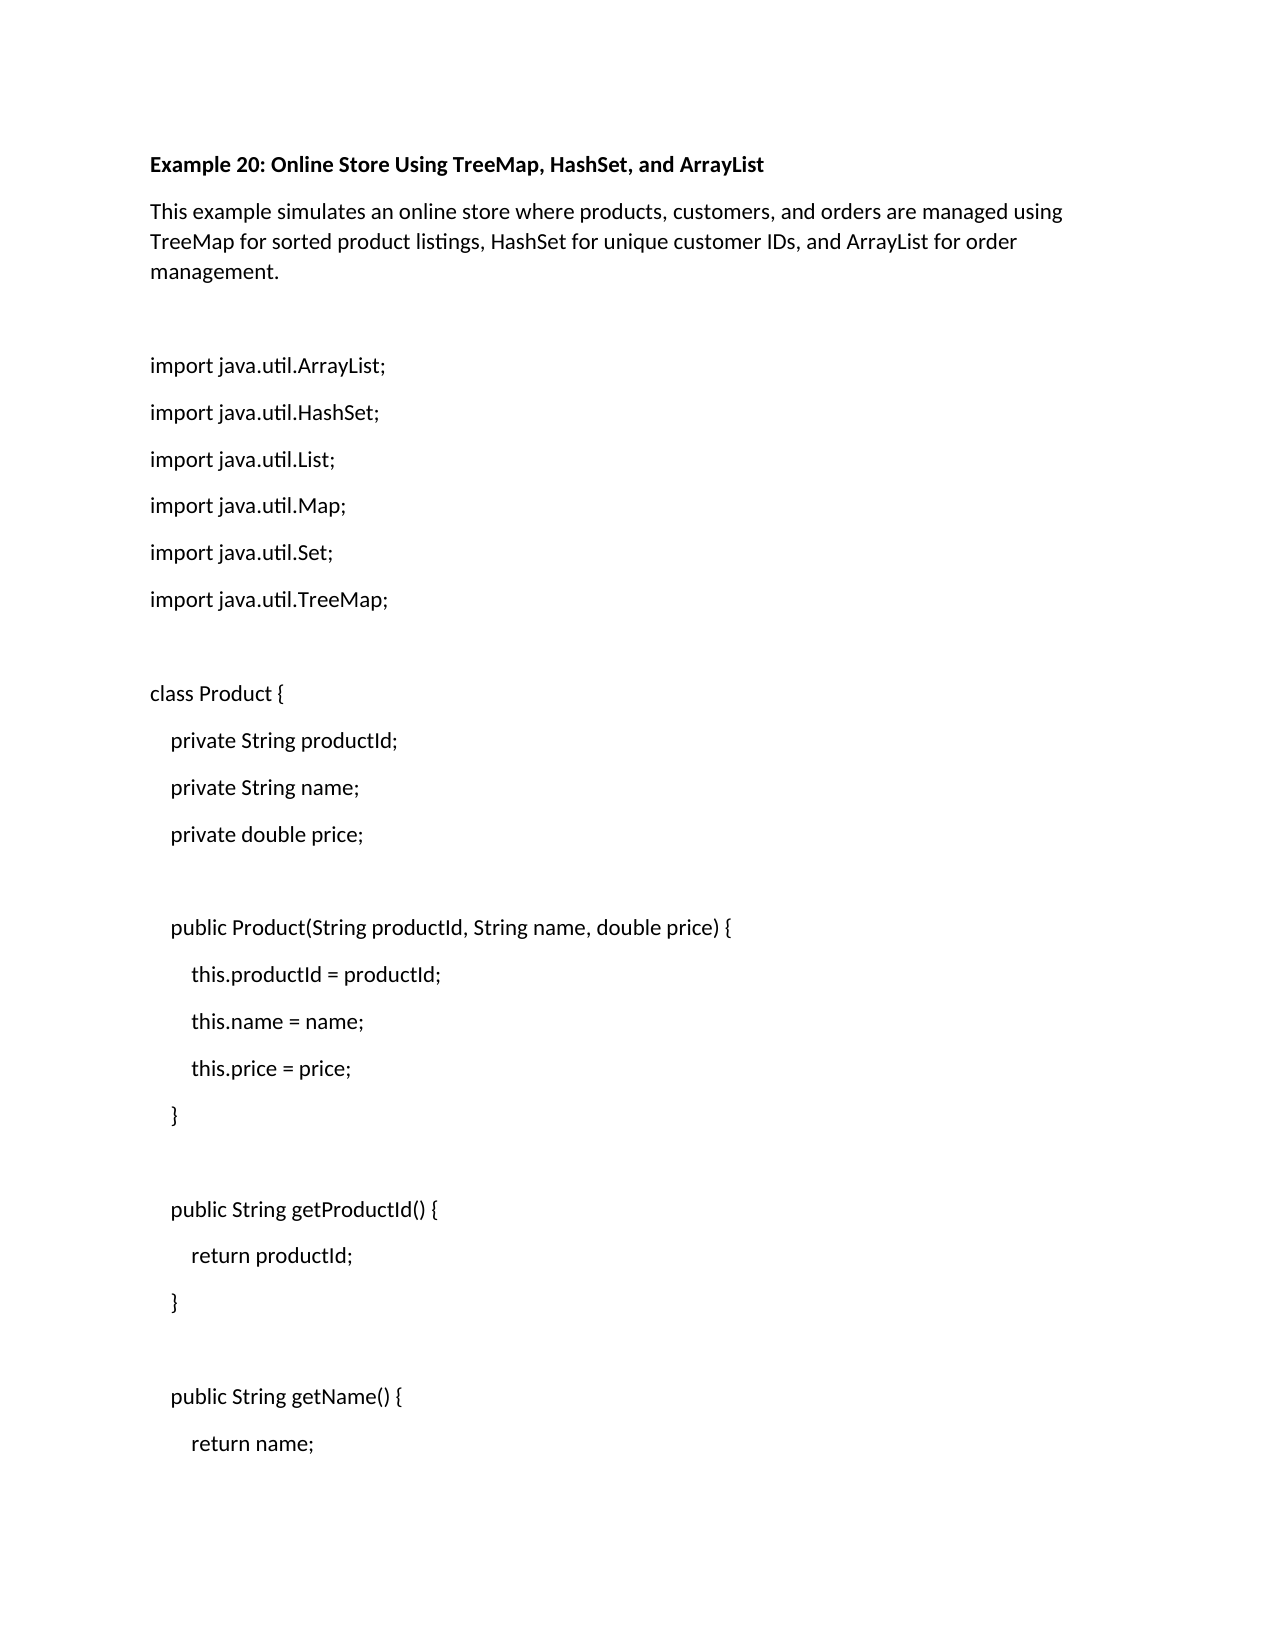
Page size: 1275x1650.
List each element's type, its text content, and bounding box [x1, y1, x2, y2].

text import java.util.HashSet; [150, 398, 1125, 426]
text public String getProductId() { [150, 1195, 1125, 1223]
text } [150, 1101, 1125, 1129]
text private String name; [150, 773, 1125, 801]
text private double price; [150, 820, 1125, 848]
text class Product { [150, 679, 1125, 707]
text import java.util.List; [150, 445, 1125, 473]
text return productId; [150, 1242, 1125, 1270]
text this.name = name; [150, 1007, 1125, 1035]
text public String getName() { [150, 1382, 1125, 1410]
text Example 20: Online Store Using TreeMap, HashSet, and ArrayList [150, 150, 1125, 178]
text This example simulates an online store where products, customers, and orders are managed using TreeMap for sorted product listings, HashSet for unique customer IDs, and ArrayList for order management. [150, 197, 1125, 285]
text this.productId = productId; [150, 960, 1125, 988]
text public Product(String productId, String name, double price) { [150, 913, 1125, 942]
text this.price = price; [150, 1054, 1125, 1082]
text import java.util.Map; [150, 492, 1125, 520]
text private String productId; [150, 726, 1125, 754]
text import java.util.Set; [150, 538, 1125, 567]
text return name; [150, 1429, 1125, 1457]
text import java.util.TreeMap; [150, 585, 1125, 613]
text } [150, 1288, 1125, 1317]
text import java.util.ArrayList; [150, 351, 1125, 379]
